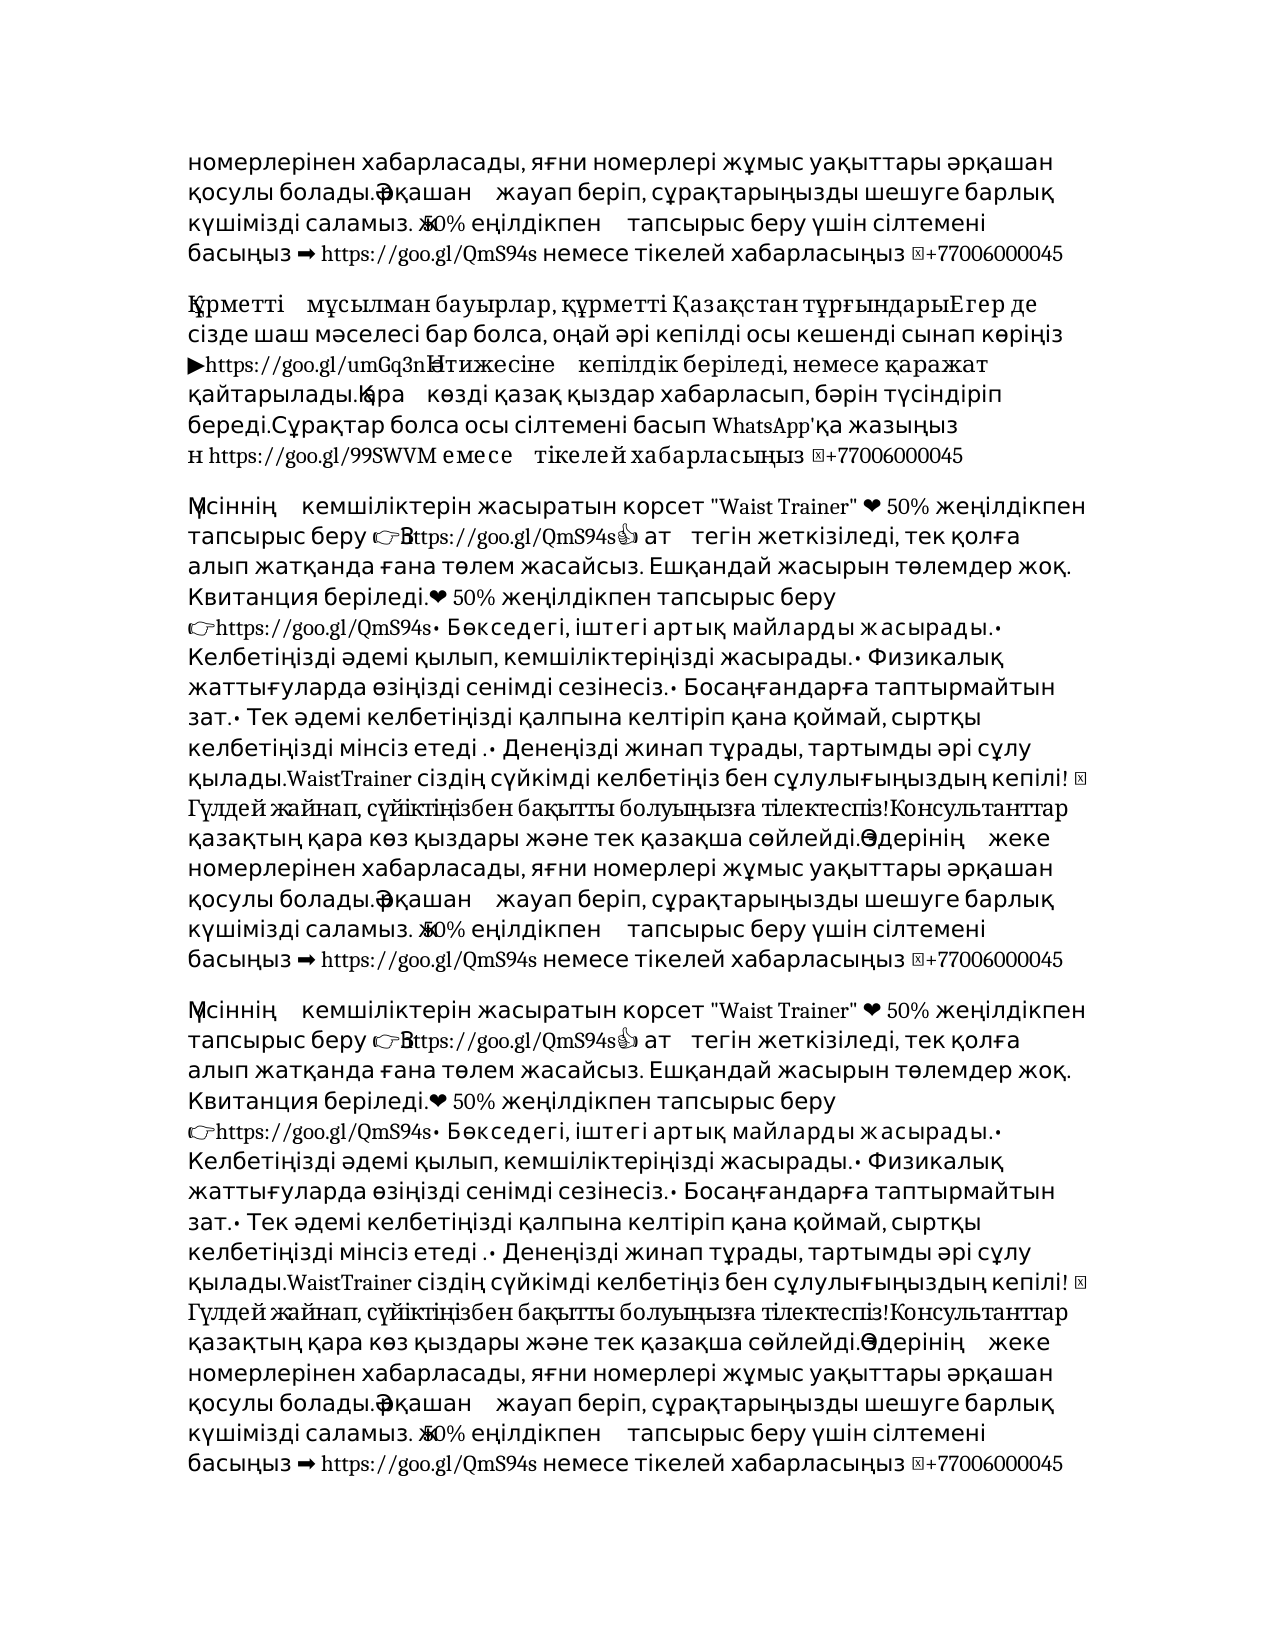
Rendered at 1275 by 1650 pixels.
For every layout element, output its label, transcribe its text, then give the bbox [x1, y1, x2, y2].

text 👑 Құрметті мұсылман бауырлар, құрметті Қазақстан тұрғындары👑Егер де сізде шаш мәселесі бар болса, оңай әрі кепілді осы кешенді сынап көріңіз ▶https://goo.gl/umGq3n👑 Нәтижесіне кепілдік беріледі, немесе қаражат қайтарылады.👸🏽 Қара көзді қазақ қыздар хабарласып, бәрін түсіндіріп береді.Сұрақтар болса осы сілтемені басып WhatsApp'қа жазыңыз ⏩📞https://goo.gl/99SWVM немесе тікелей хабарласыңыз 📲+77006000045 [187, 292, 1087, 469]
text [187, 150, 1087, 267]
